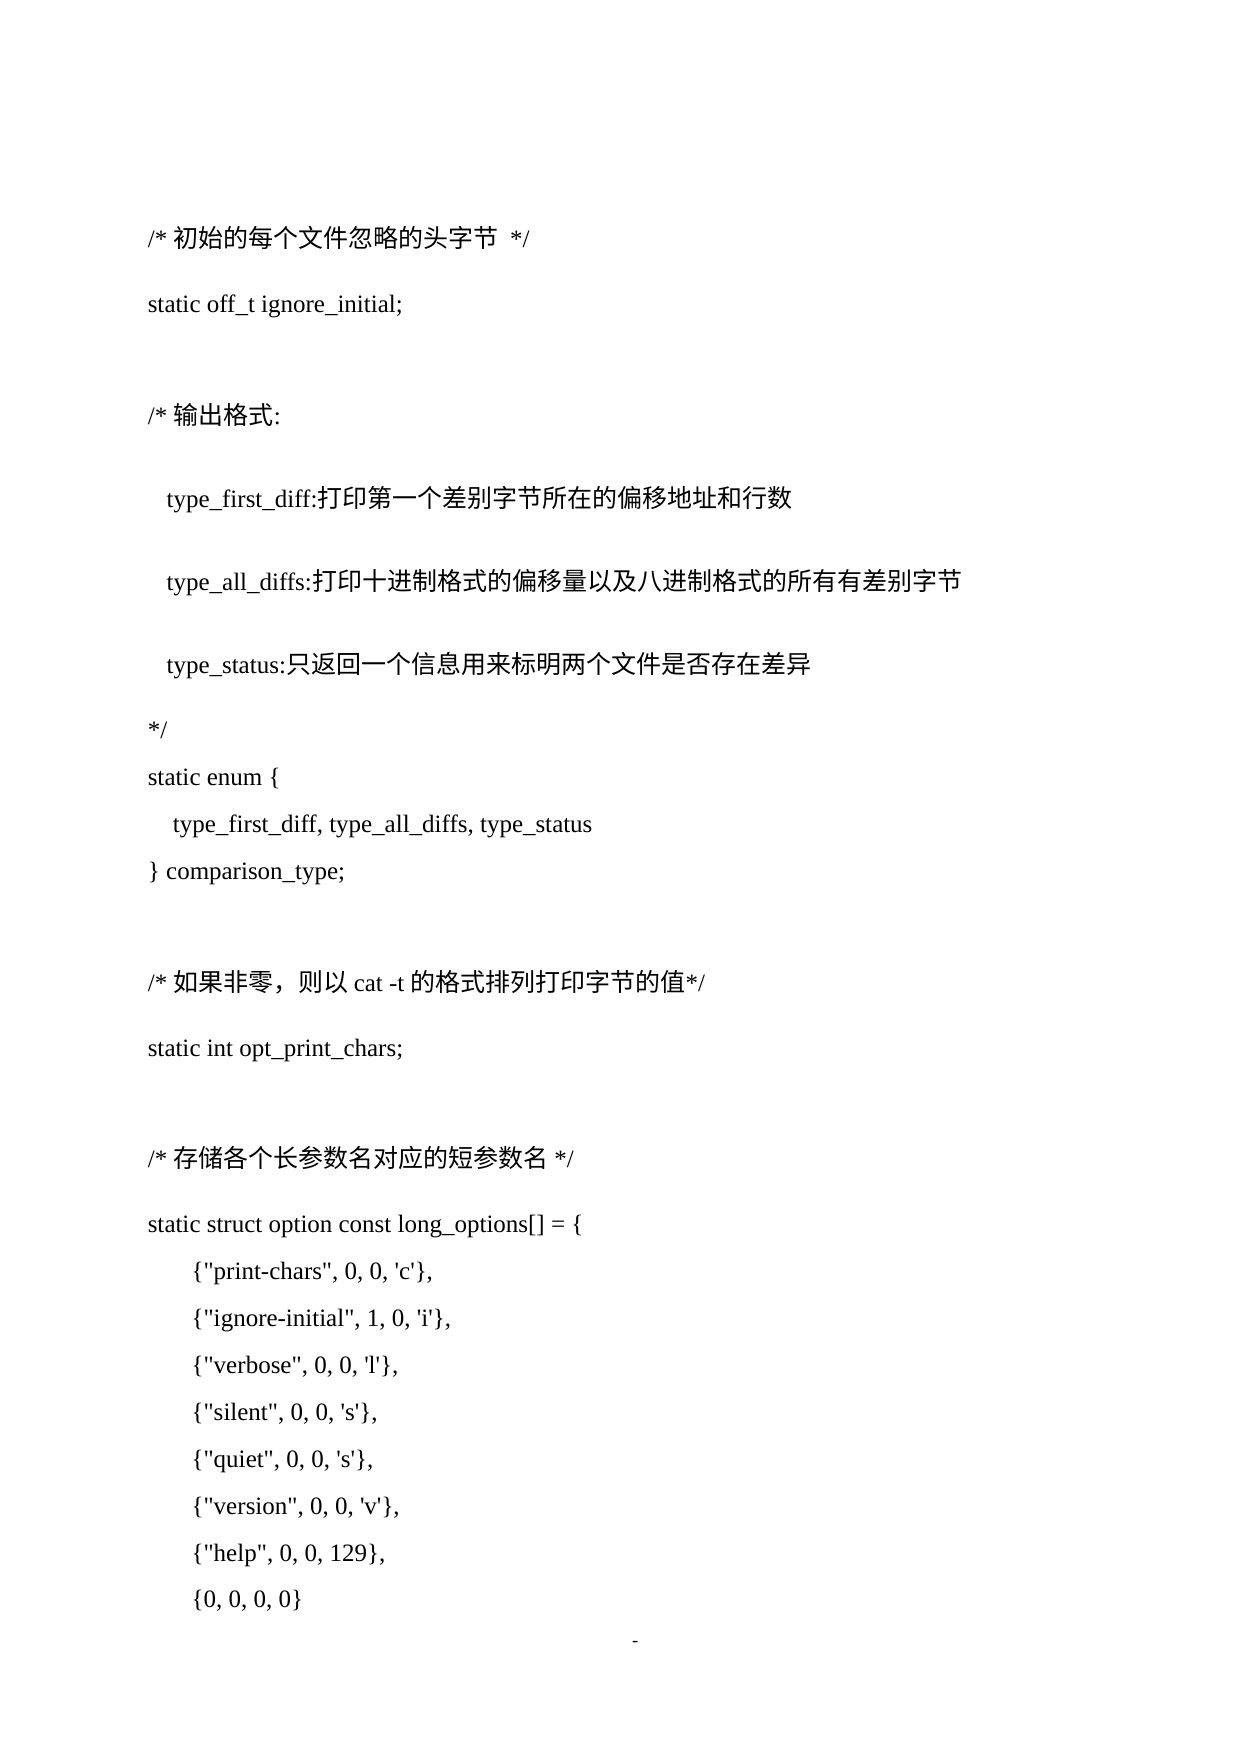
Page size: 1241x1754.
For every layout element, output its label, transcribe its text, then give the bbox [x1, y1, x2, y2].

text {"silent", 0, 0, 's'}, [148, 1395, 1122, 1428]
text type_status:只返回一个信息用来标明两个文件是否存在差异 [148, 630, 1122, 695]
text static int opt_print_chars; [148, 1031, 1122, 1063]
text {"version", 0, 0, 'v'}, [148, 1489, 1122, 1521]
text type_first_diff:打印第一个差别字节所在的偏移地址和行数 [148, 464, 1122, 529]
text {"print-chars", 0, 0, 'c'}, [148, 1254, 1122, 1287]
text static off_t ignore_initial; [148, 287, 1122, 319]
text type_all_diffs:打印十进制格式的偏移量以及八进制格式的所有有差别字节 [148, 547, 1122, 612]
text {"ignore-initial", 1, 0, 'i'}, [148, 1301, 1122, 1334]
text {0, 0, 0, 0} [148, 1583, 1122, 1615]
text } comparison_type; [148, 854, 1122, 886]
text static struct option const long_options[] = { [148, 1208, 1122, 1240]
text {"verbose", 0, 0, 'l'}, [148, 1348, 1122, 1381]
text {"help", 0, 0, 129}, [148, 1536, 1122, 1568]
text /* 初始的每个文件忽略的头字节 */ [148, 204, 1122, 269]
text */ [148, 713, 1122, 746]
text static enum { [148, 760, 1122, 793]
text /* 输出格式: [148, 381, 1122, 446]
text /* 如果非零，则以cat -t 的格式排列打印字节的值*/ [148, 948, 1122, 1013]
text type_first_diff, type_all_diffs, type_status [148, 807, 1122, 839]
text {"quiet", 0, 0, 's'}, [148, 1442, 1122, 1474]
text /* 存储各个长参数名对应的短参数名 */ [148, 1124, 1122, 1189]
